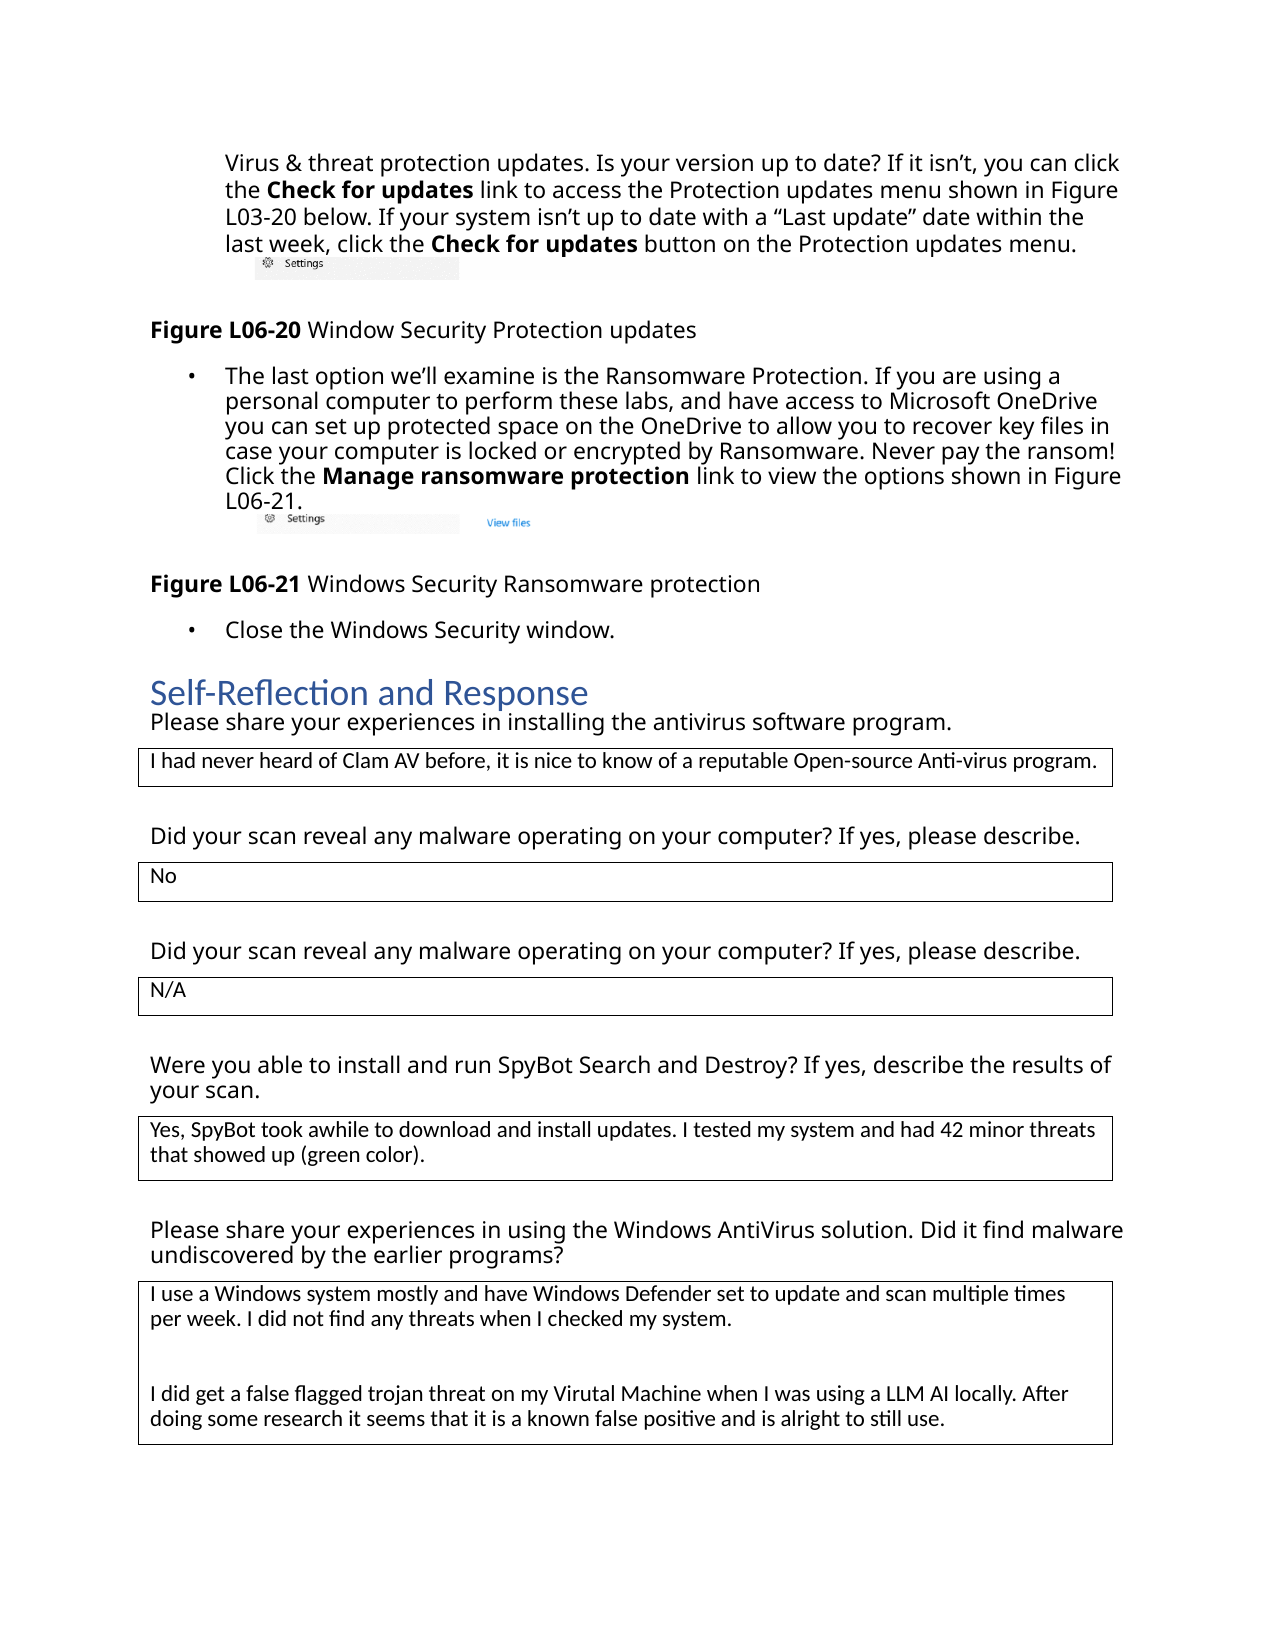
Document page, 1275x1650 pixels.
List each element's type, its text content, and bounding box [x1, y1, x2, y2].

table_header Yes, SpyBot took awhile to download and install updates. I tested my system and had 42 minor threats that showed up (green color). [139, 1117, 1112, 1180]
table_header N/A [139, 978, 1112, 1015]
table_header I use a Windows system mostly and have Windows Defender set to update and scan multiple times per week. I did not find any threats when I checked my system. I did get a false flagged trojan threat on my Virutal Machine when I was using a LLM AI locally. After doing some research it seems that it is a known false positive and is alright to still use. [139, 1282, 1112, 1444]
text Did your scan reveal any malware operating on your computer? If yes, please describe. [150, 824, 1125, 849]
text Figure L06-20 Window Security Protection updates [150, 318, 1125, 343]
text Were you able to install and run SpyBot Search and Destroy? If yes, describe the results of your scan. [150, 1054, 1125, 1104]
text Please share your experiences in using the Windows AntiVirus solution. Did it find malware undiscovered by the earlier programs? [150, 1218, 1125, 1268]
list Close the Windows Security window. [187, 618, 1125, 643]
list The last option we’ll examine is the Ransomware Protection. If you are using a personal computer to perform these labs, and have access to Microsoft OneDrive you can set up protected space on the OneDrive to allow you to recover key files in case your computer is locked or encrypted by Ransomware. Never pay the ransom! Click the Manage ransomware protection link to view the options shown in Figure L06-21. [187, 364, 1125, 514]
text Self-Reflection and Response [150, 685, 1125, 710]
table_header No [139, 863, 1112, 901]
text Please share your experiences in installing the antivirus software program. [150, 710, 1125, 735]
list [187, 150, 1125, 258]
text Did your scan reveal any malware operating on your computer? If yes, please describe. [150, 939, 1125, 964]
text Figure L06-21 Windows Security Ransomware protection [150, 572, 1125, 597]
table_header I had never heard of Clam AV before, it is nice to know of a reputable Open-source Anti-virus program. [139, 749, 1112, 786]
